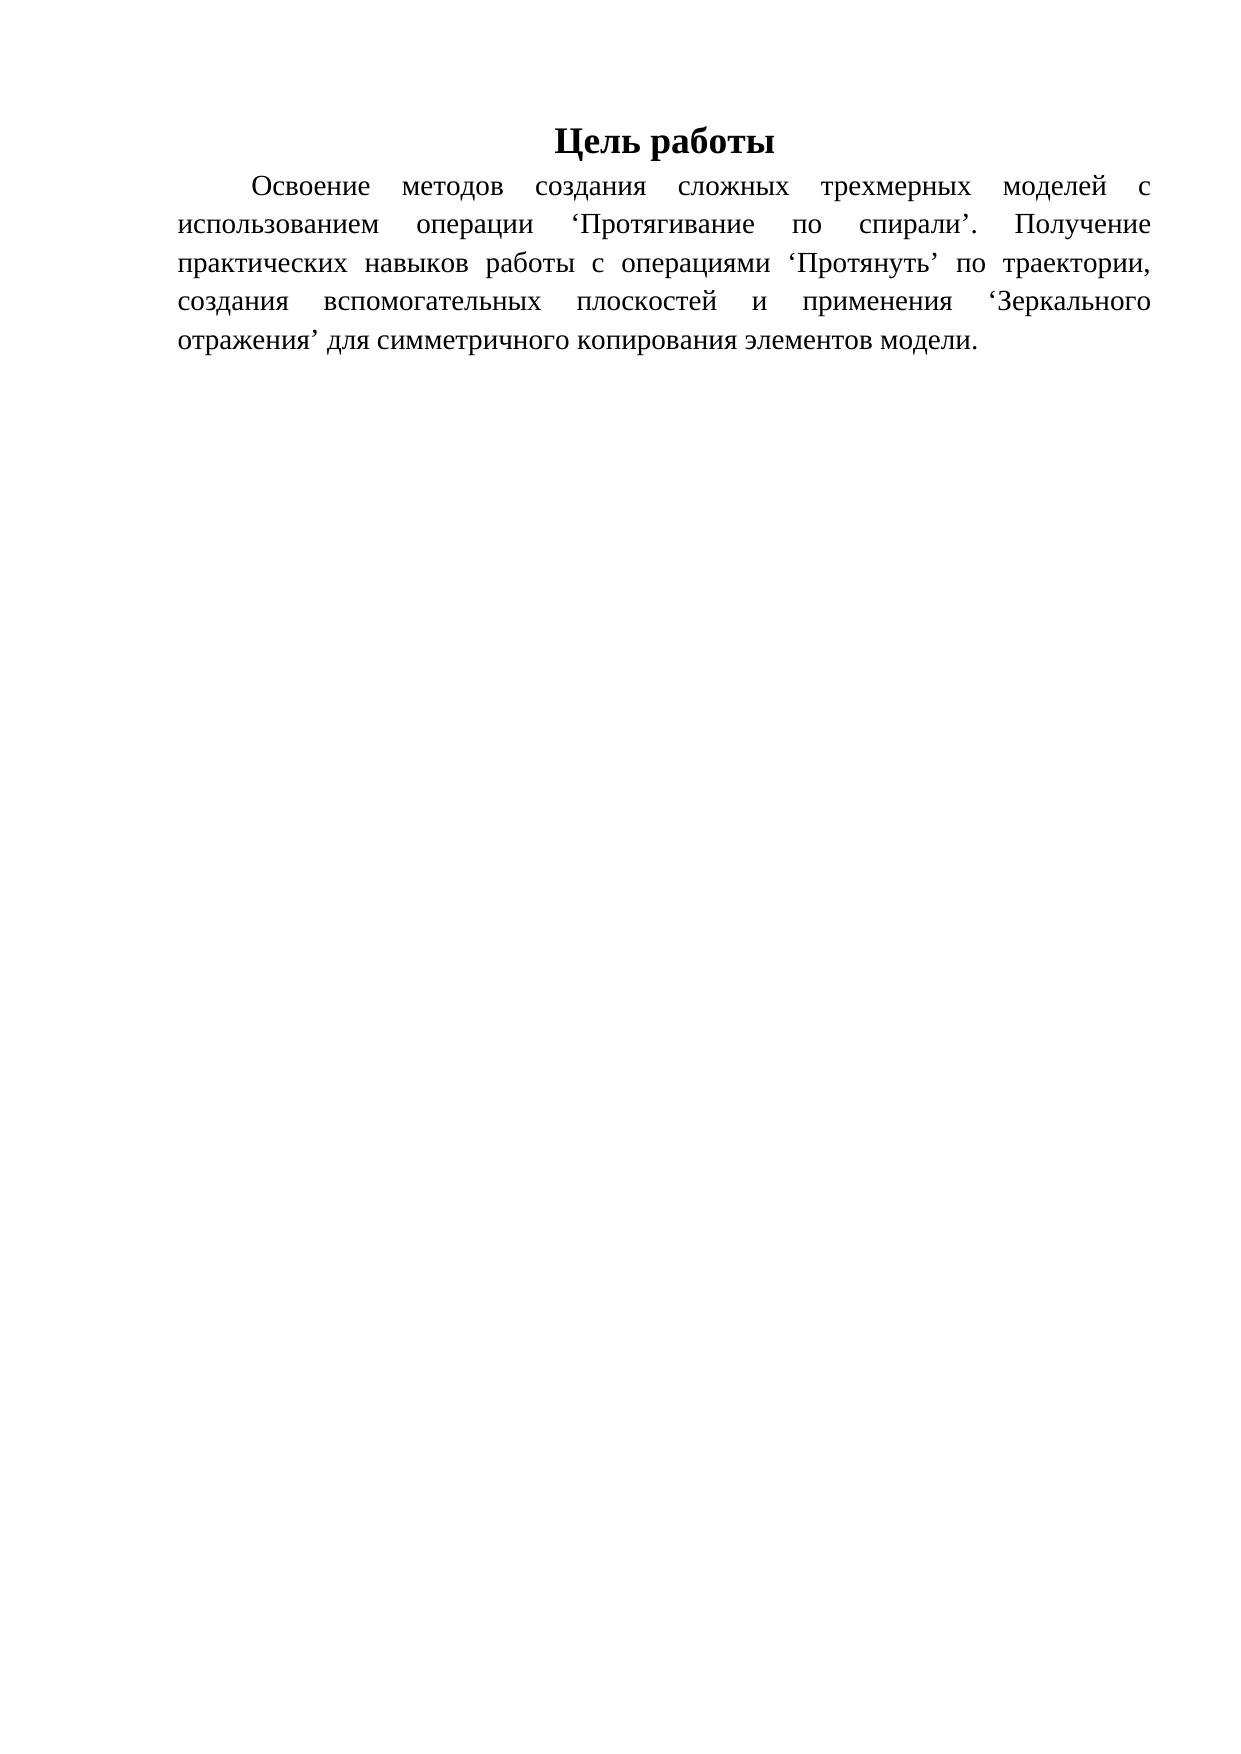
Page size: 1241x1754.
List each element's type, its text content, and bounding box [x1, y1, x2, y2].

text Цель работы [177, 118, 1152, 161]
text Освоение методов создания сложных трехмерных моделей с использованием операции ‘Протягивание по спирали’. Получение практических навыков работы с операциями ‘Протянуть’ по траектории, создания вспомогательных плоскостей и применения ‘Зеркального отражения’ для симметричного копирования элементов модели. [177, 168, 1152, 355]
